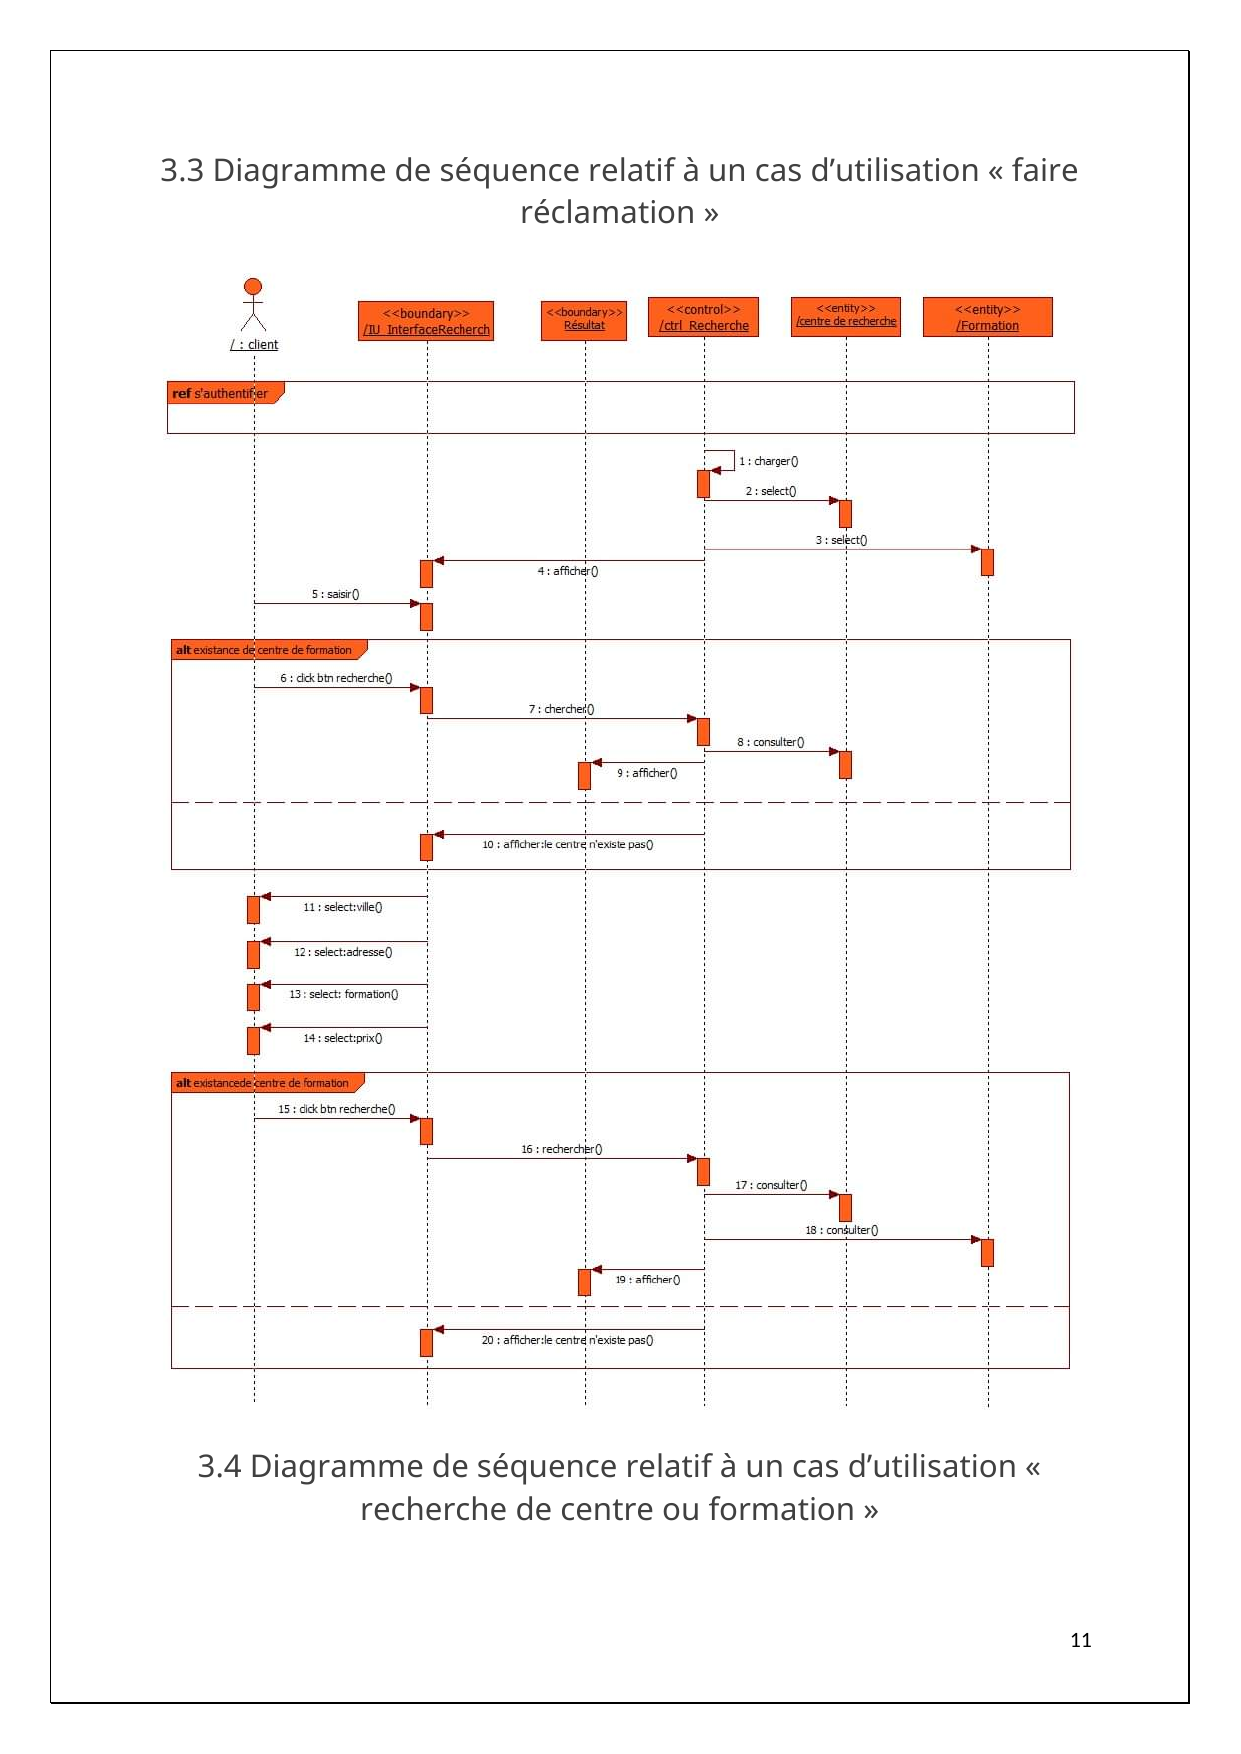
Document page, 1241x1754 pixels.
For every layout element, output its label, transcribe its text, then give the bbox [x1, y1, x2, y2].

subtitle 3.4 Diagramme de séquence relatif à un cas d’utilisation « recherche de centre ou formation » [147, 1444, 1092, 1529]
picture [147, 257, 1093, 1429]
subtitle 3.3 Diagramme de séquence relatif à un cas d’utilisation « faire réclamation » [147, 147, 1092, 233]
